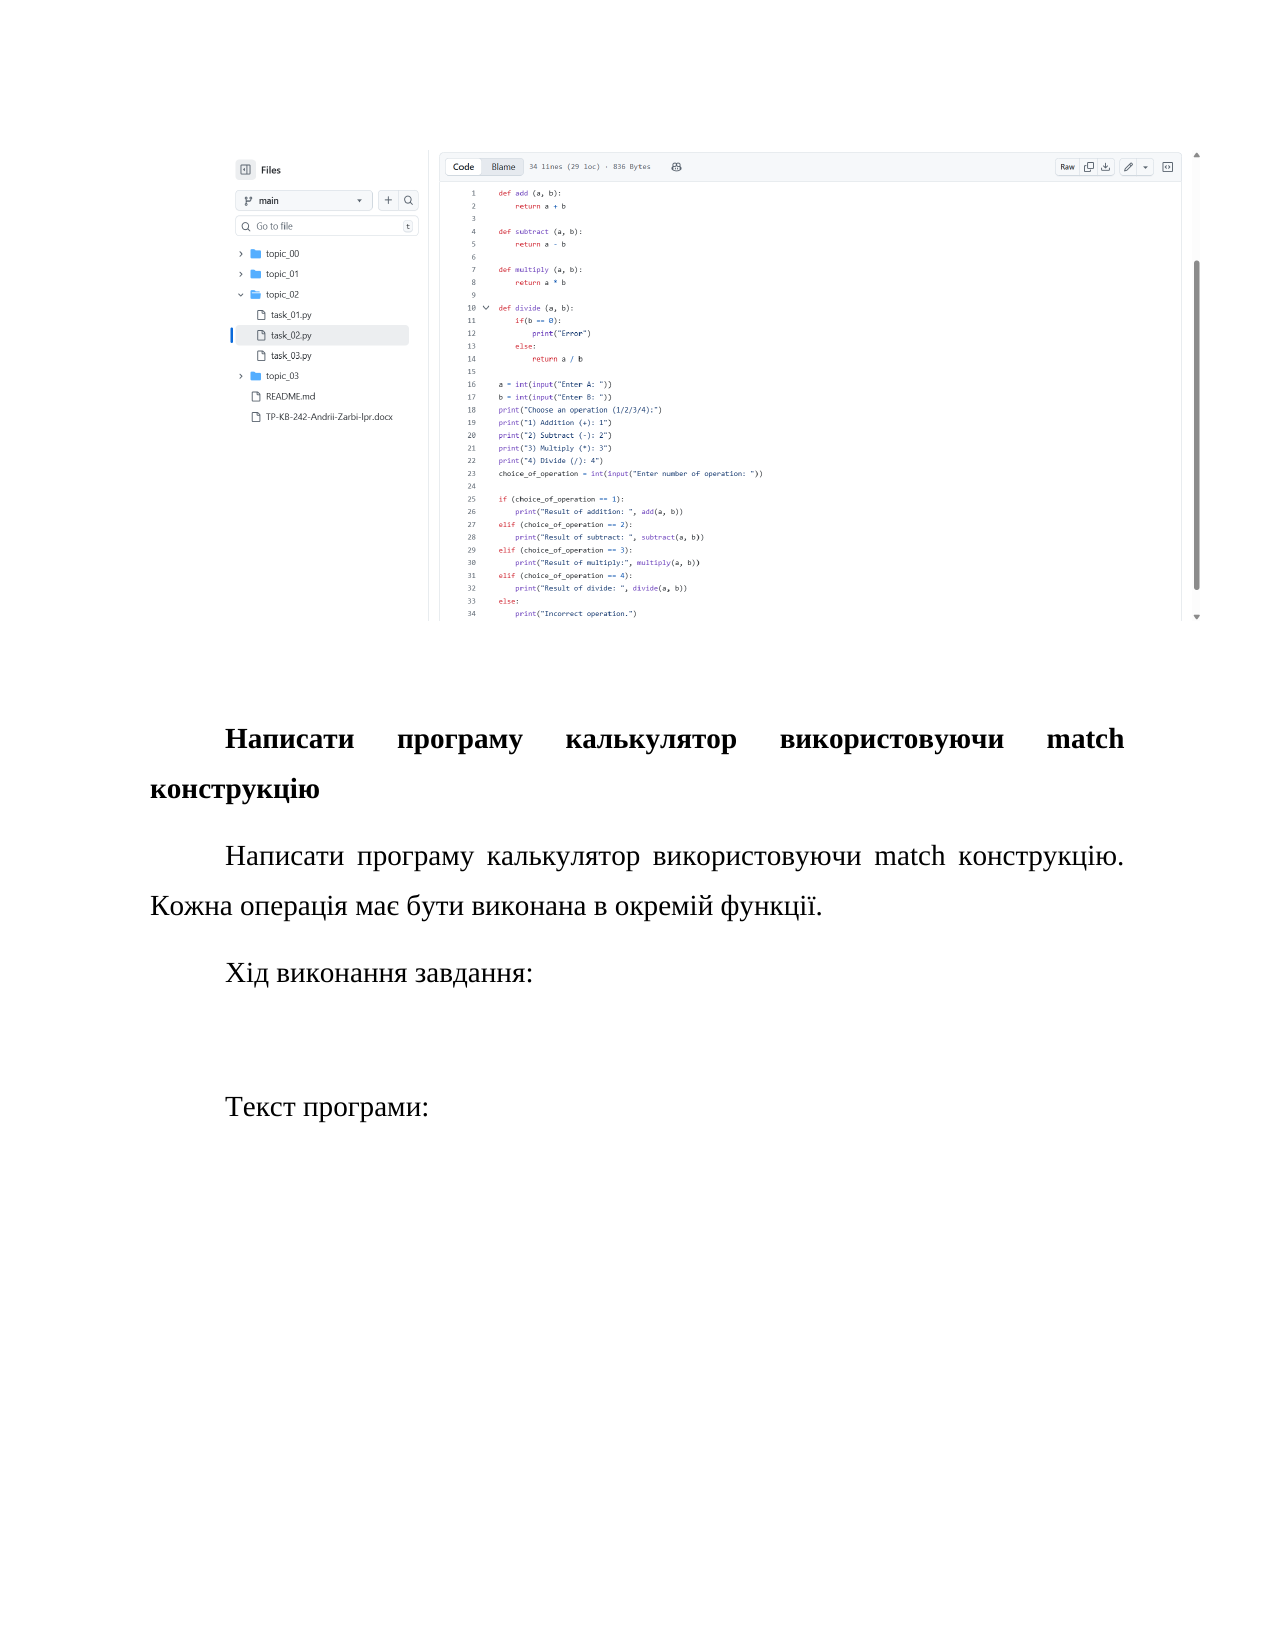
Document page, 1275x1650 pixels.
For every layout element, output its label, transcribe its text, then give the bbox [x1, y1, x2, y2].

text Написати програму калькулятор використовуючи match конструкцію [150, 721, 1125, 805]
picture [225, 150, 1200, 621]
text Написати програму калькулятор використовуючи match конструкцію. Кожна операція має бути виконана в окремій функції. [150, 838, 1125, 922]
text Хід виконання завдання: [150, 955, 1125, 989]
text Текст програми: [150, 1089, 1125, 1123]
